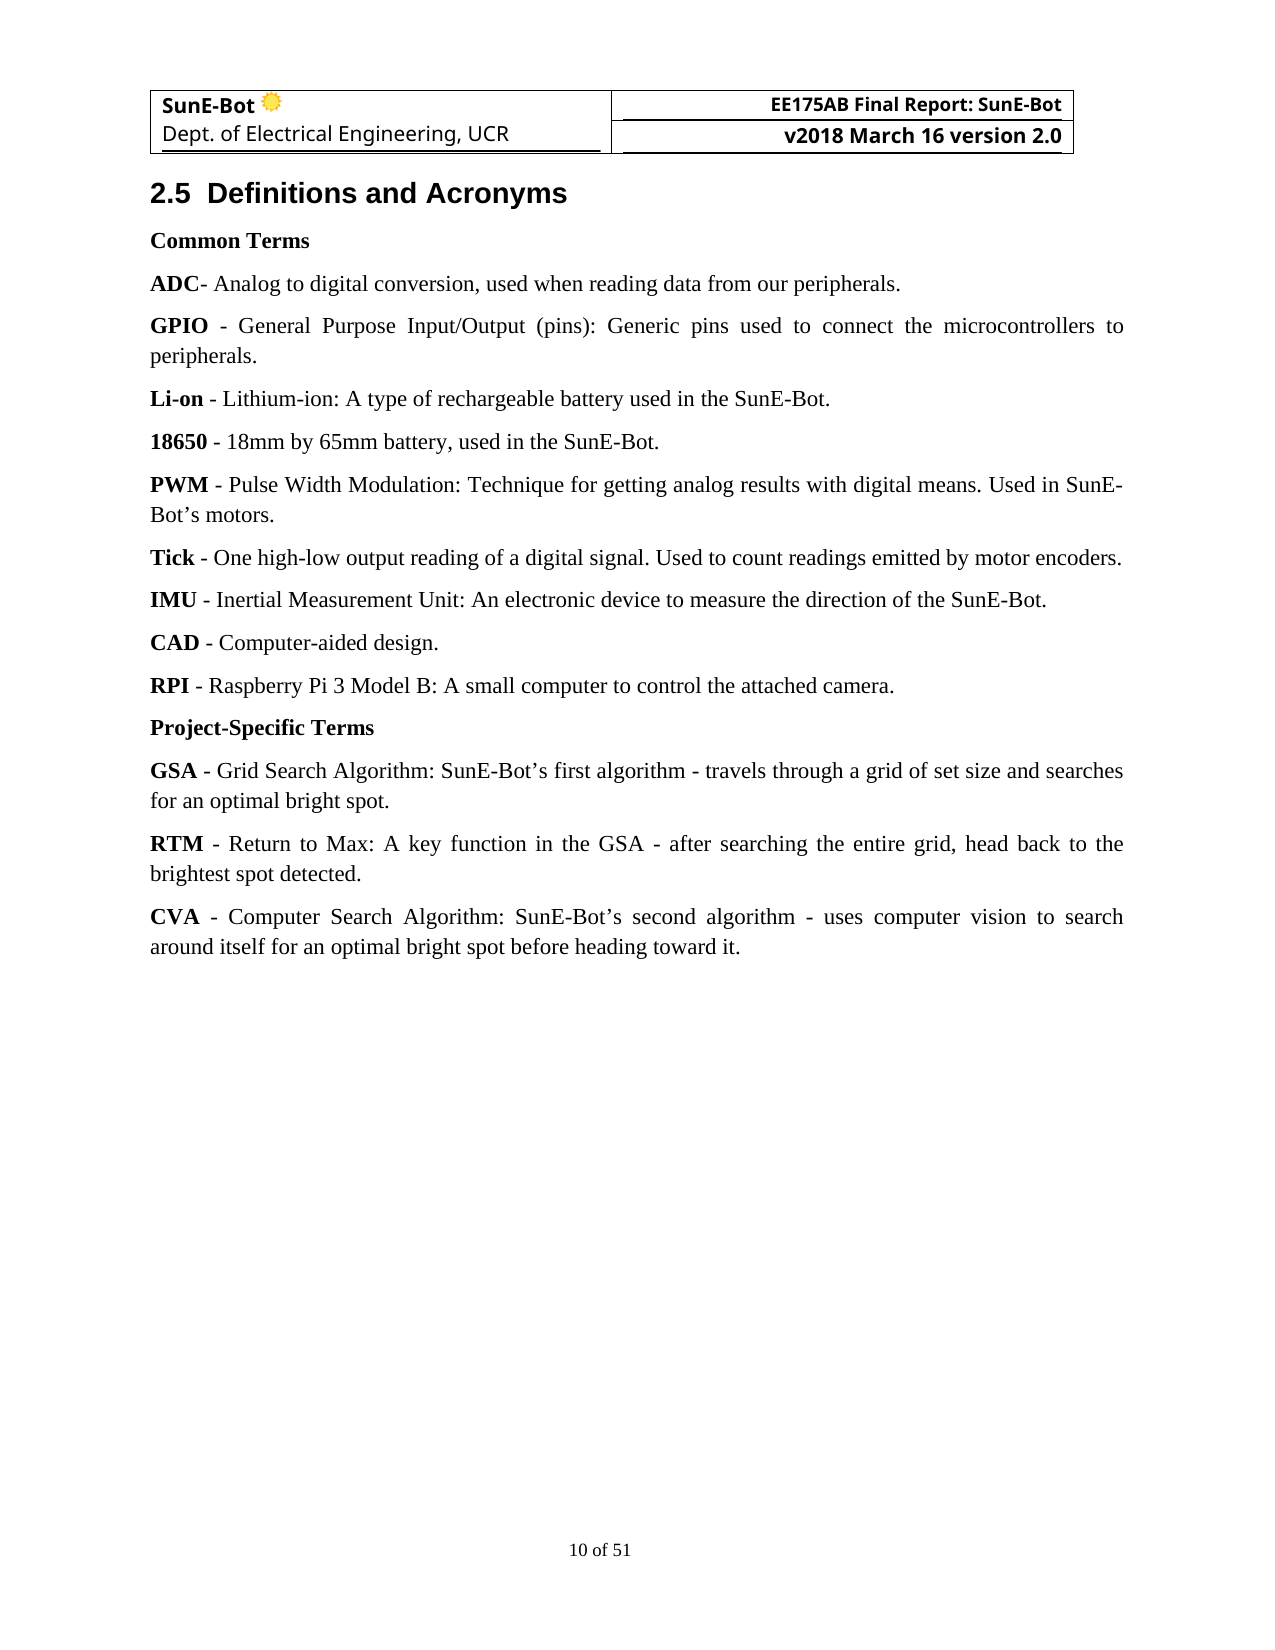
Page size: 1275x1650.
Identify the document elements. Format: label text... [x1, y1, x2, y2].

picture [260, 91, 282, 112]
text ADC- Analog to digital conversion, used when reading data from our peripherals. [150, 270, 1125, 296]
text GPIO - General Purpose Input/Output (pins): Generic pins used to connect the microcontrollers to peripherals. [150, 312, 1125, 369]
text Common Terms [150, 227, 1125, 253]
text RTM - Return to Max: A key function in the GSA - after searching the entire grid, head back to the brightest spot detected. [150, 830, 1125, 887]
text CAD - Computer-aided design. [150, 629, 1125, 655]
subtitle Definitions and Acronyms [150, 176, 1125, 209]
text Project-Specific Terms [150, 714, 1125, 741]
text RPI - Raspberry Pi 3 Model B: A small computer to control the attached camera. [150, 672, 1125, 698]
text IMU - Inertial Measurement Unit: An electronic device to measure the direction of the SunE-Bot. [150, 586, 1125, 613]
text CVA - Computer Search Algorithm: SunE-Bot’s second algorithm - uses computer vision to search around itself for an optimal bright spot before heading toward it. [150, 903, 1125, 959]
text PWM - Pulse Width Modulation: Technique for getting analog results with digital means. Used in SunE-Bot’s motors. [150, 471, 1125, 527]
text 18650 - 18mm by 65mm battery, used in the SunE-Bot. [150, 428, 1125, 454]
text Tick - One high-low output reading of a digital signal. Used to count readings emitted by motor encoders. [150, 544, 1125, 570]
text GSA - Grid Search Algorithm: SunE-Bot’s first algorithm - travels through a grid of set size and searches for an optimal bright spot. [150, 757, 1125, 814]
text Li-on - Lithium-ion: A type of rechargeable battery used in the SunE-Bot. [150, 385, 1125, 412]
